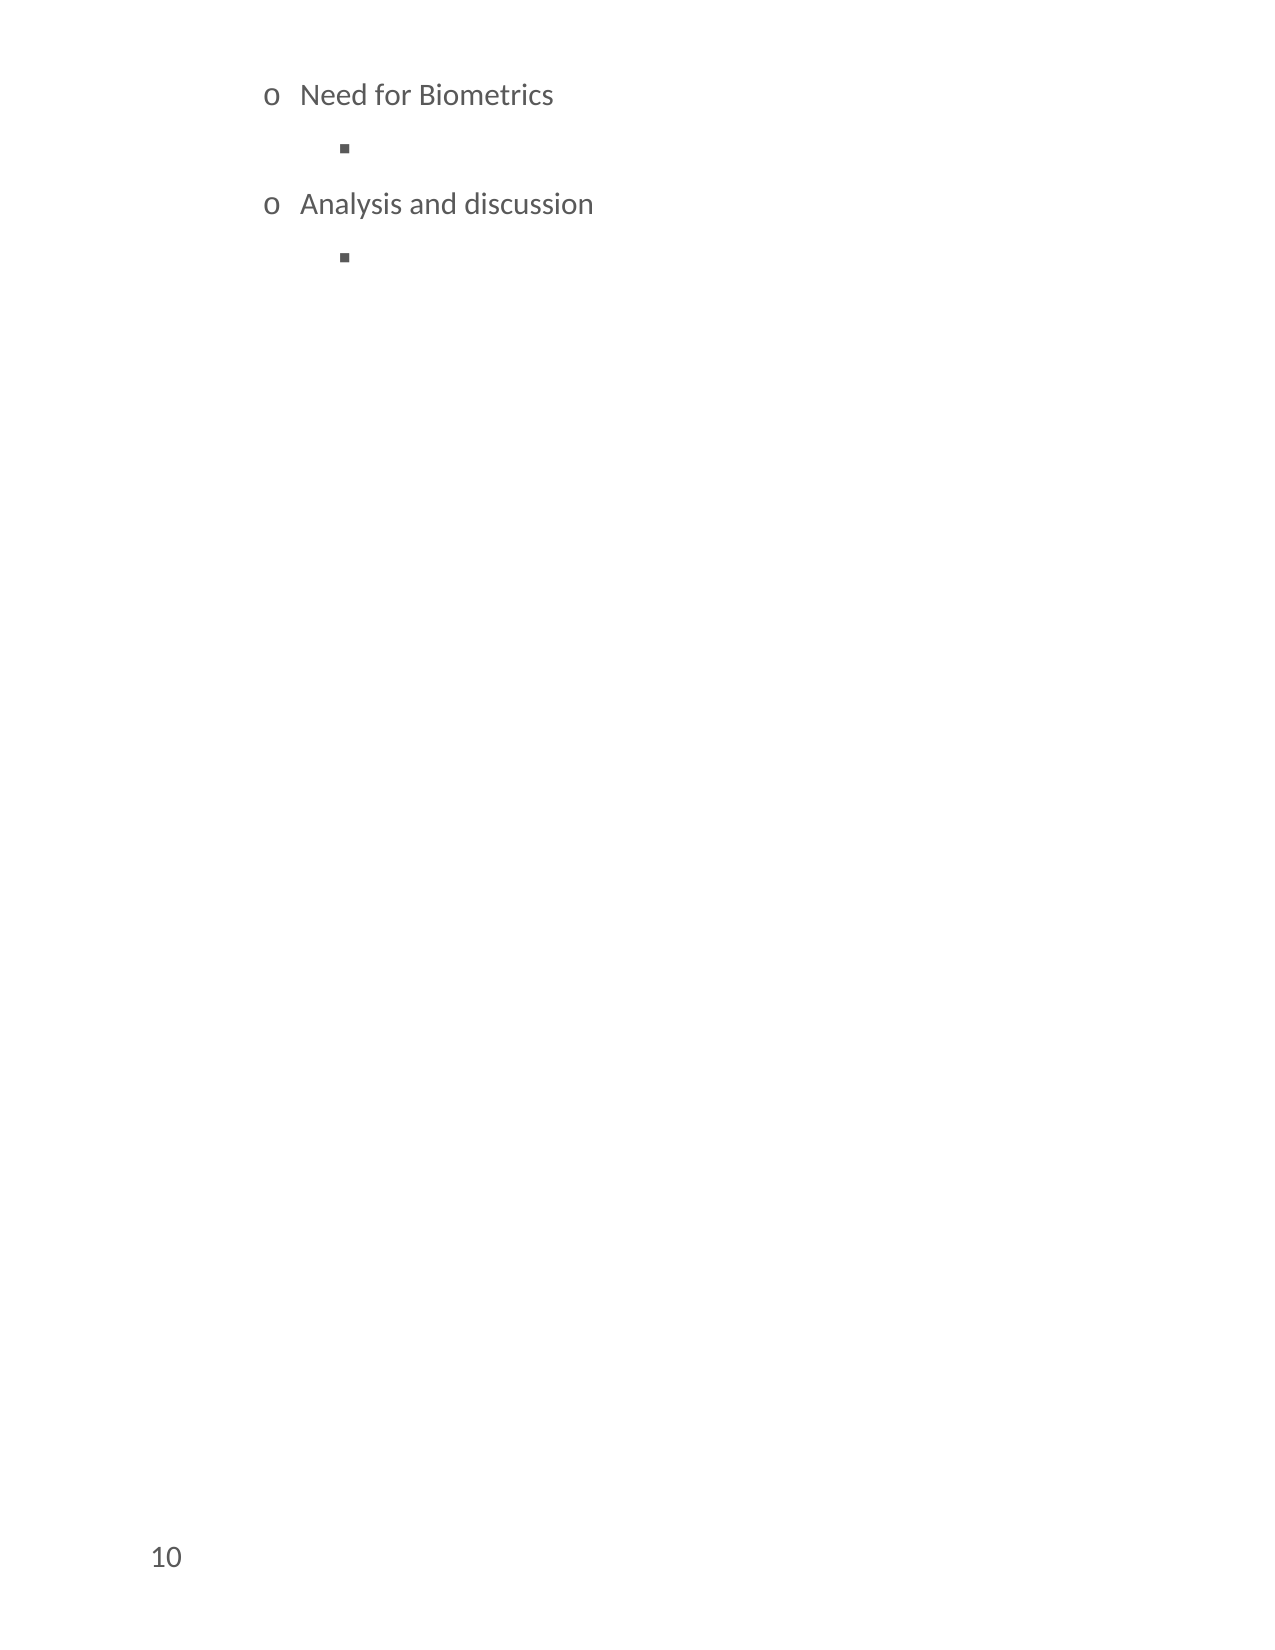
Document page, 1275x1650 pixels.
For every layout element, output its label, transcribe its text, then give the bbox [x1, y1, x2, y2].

list Analysis and discussion [262, 184, 1125, 224]
list Need for Biometrics [262, 75, 1125, 115]
